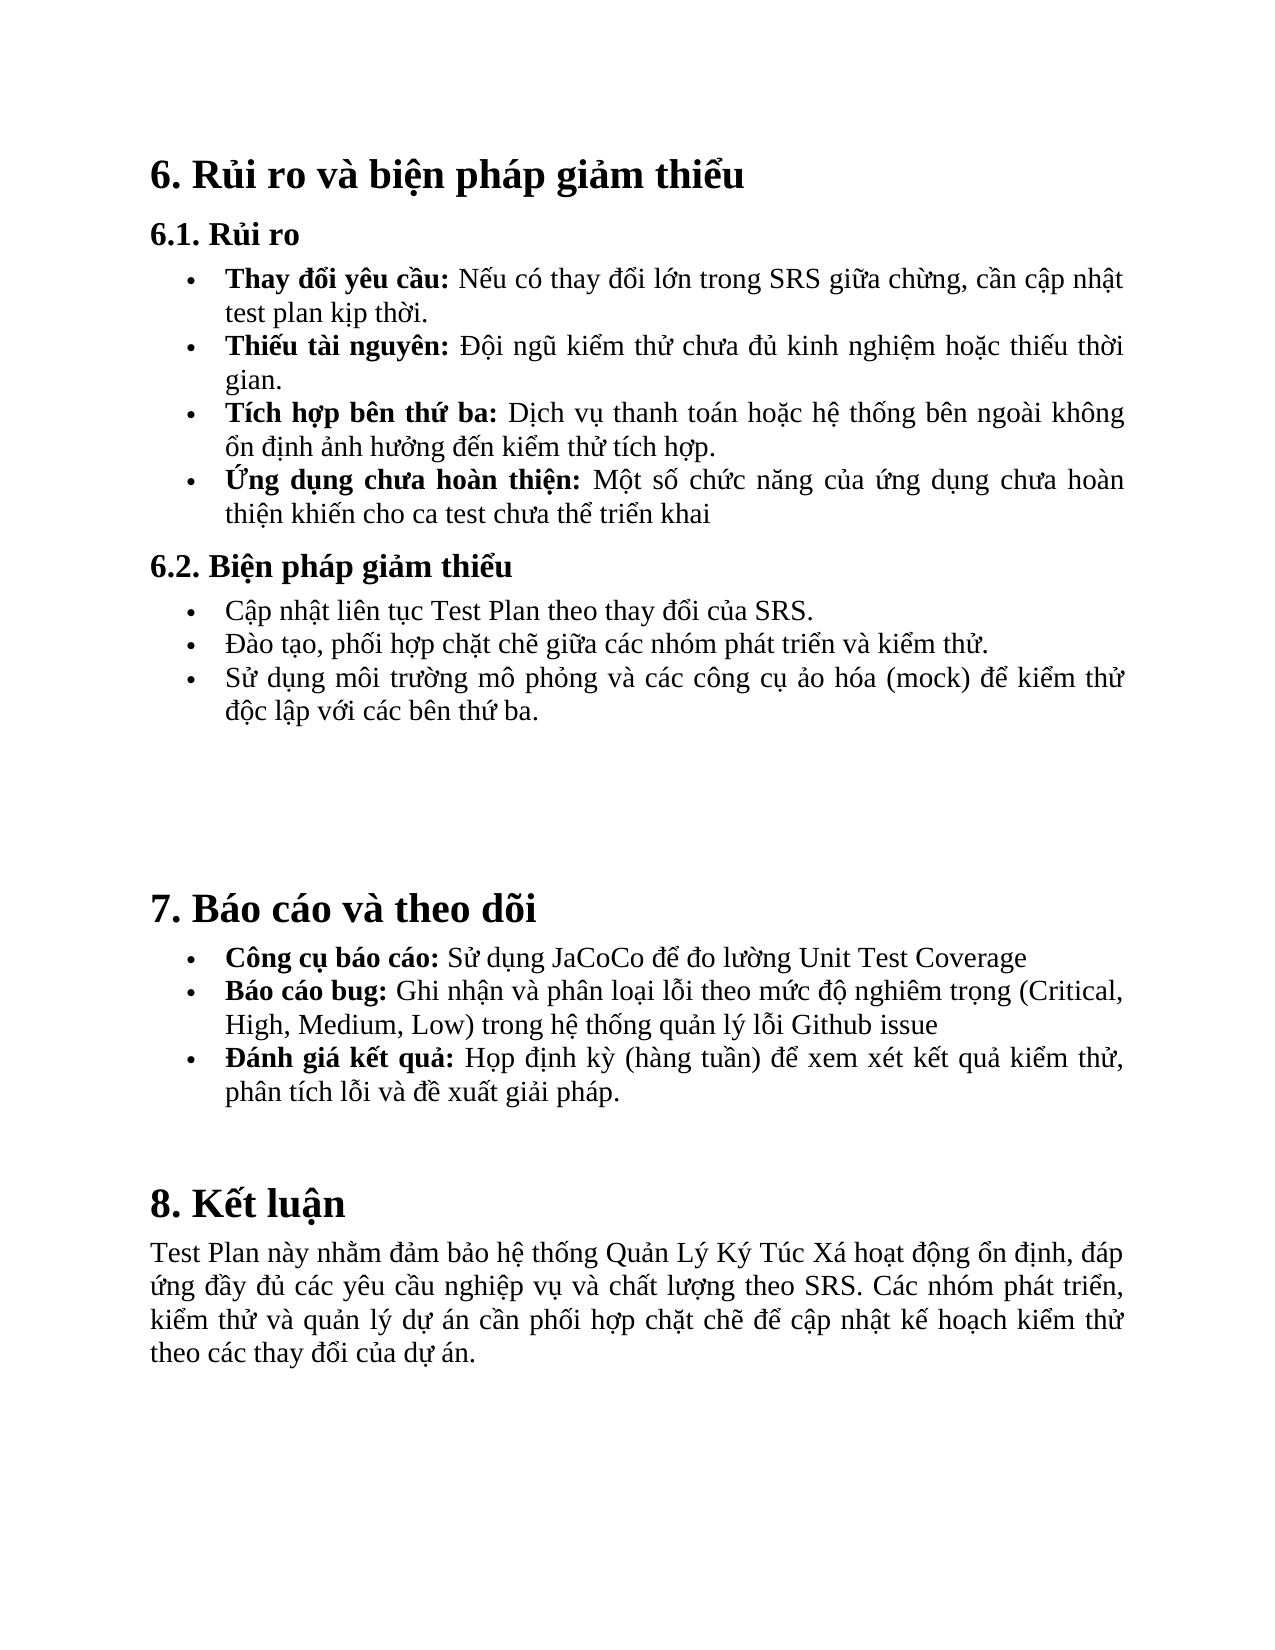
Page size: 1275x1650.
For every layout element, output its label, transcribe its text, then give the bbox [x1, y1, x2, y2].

list Đào tạo, phối hợp chặt chẽ giữa các nhóm phát triển và kiểm thử. [187, 626, 1125, 660]
list Thay đổi yêu cầu: Nếu có thay đổi lớn trong SRS giữa chừng, cần cập nhật test plan kịp thời. [187, 261, 1125, 328]
subtitle 6.2. Biện pháp giảm thiểu [150, 546, 1125, 584]
list Công cụ báo cáo: Sử dụng JaCoCo để đo lường Unit Test Coverage [187, 940, 1125, 973]
subtitle 6.1. Rủi ro [150, 214, 1125, 253]
list Thiếu tài nguyên: Đội ngũ kiểm thử chưa đủ kinh nghiệm hoặc thiếu thời gian. [187, 328, 1125, 395]
list Báo cáo bug: Ghi nhận và phân loại lỗi theo mức độ nghiêm trọng (Critical, High, Medium, Low) trong hệ thống quản lý lỗi Github issue [187, 973, 1125, 1040]
text Test Plan này nhằm đảm bảo hệ thống Quản Lý Ký Túc Xá hoạt động ổn định, đáp ứng đầy đủ các yêu cầu nghiệp vụ và chất lượng theo SRS. Các nhóm phát triển, kiểm thử và quản lý dự án cần phối hợp chặt chẽ để cập nhật kế hoạch kiểm thử theo các thay đổi của dự án. [150, 1235, 1125, 1369]
list Tích hợp bên thứ ba: Dịch vụ thanh toán hoặc hệ thống bên ngoài không ổn định ảnh hưởng đến kiểm thử tích hợp. [187, 395, 1125, 462]
list Cập nhật liên tục Test Plan theo thay đổi của SRS. [187, 593, 1125, 626]
list Ứng dụng chưa hoàn thiện: Một số chức năng của ứng dụng chưa hoàn thiện khiến cho ca test chưa thể triển khai [187, 462, 1125, 529]
subtitle 7. Báo cáo và theo dõi [150, 883, 1125, 931]
list Sử dụng môi trường mô phỏng và các công cụ ảo hóa (mock) để kiểm thử độc lập với các bên thứ ba. [187, 660, 1125, 727]
list Đánh giá kết quả: Họp định kỳ (hàng tuần) để xem xét kết quả kiểm thử, phân tích lỗi và đề xuất giải pháp. [187, 1040, 1125, 1107]
subtitle 6. Rủi ro và biện pháp giảm thiểu [150, 150, 1125, 198]
subtitle 8. Kết luận [150, 1178, 1125, 1226]
